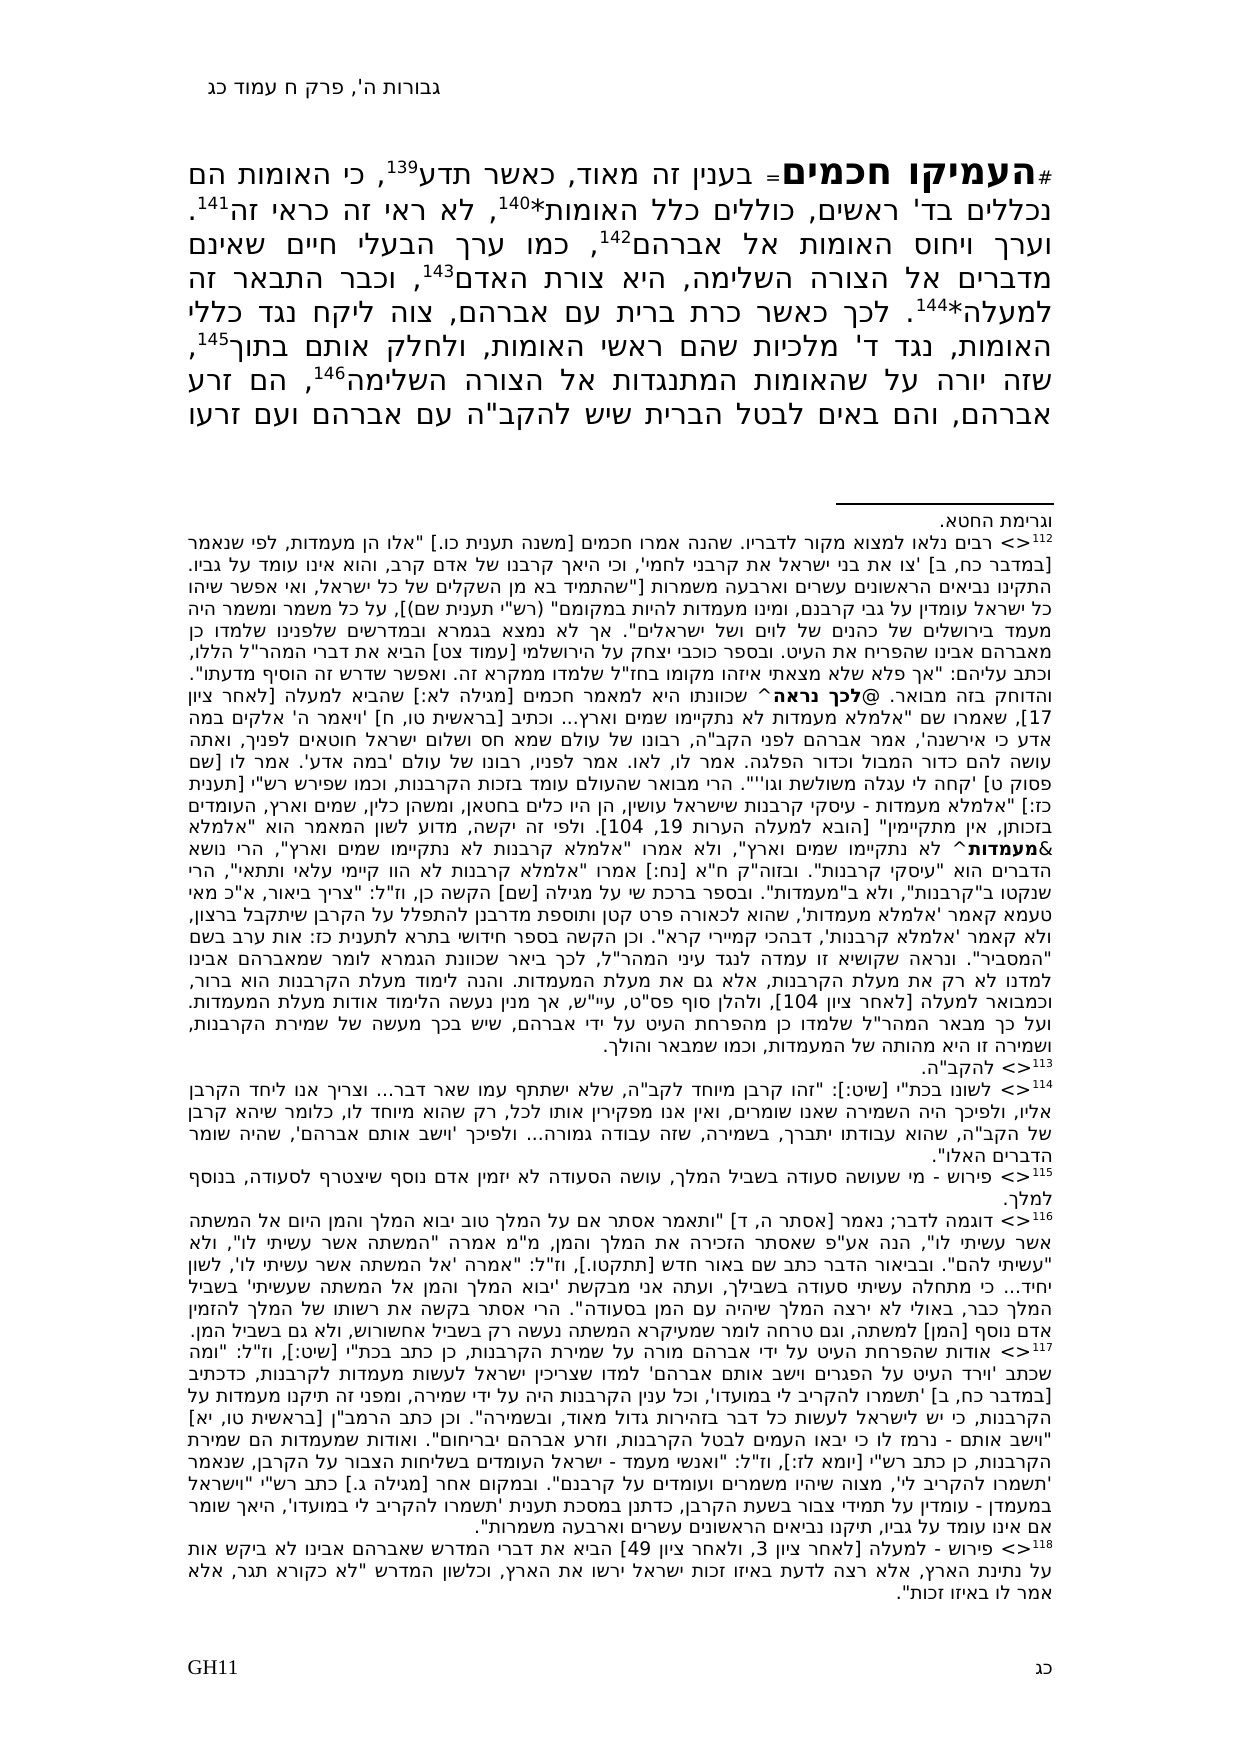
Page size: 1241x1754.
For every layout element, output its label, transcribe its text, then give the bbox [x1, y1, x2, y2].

text #העמיקו חכמים= בענין זה מאוד, כאשר תדע, כי האומות הם נכללים בד' ראשים, כוללים כלל האומות*, לא ראי זה כראי זה. וערך ויחוס האומות אל אברהם, כמו ערך הבעלי חיים שאינם מדברים אל הצורה השלימה, היא צורת האדם, וכבר התבאר זה למעלה*. לכך כאשר כרת ברית עם אברהם, צוה ליקח נגד כללי האומות, נגד ד' מלכיות שהם ראשי האומות, ולחלק אותם בתוך, שזה יורה על שהאומות המתנגדות אל הצורה השלימה, הם זרע אברהם, והם באים לבטל הברית שיש להקב"ה עם אברהם ועם זרעו מצד התנגדות. לכך צוה לגזור אותם לשנים, ועבר השם יתברך בין הגזרים לבטל כח המונעים, אשר באים להפר ברית שיש לאברהם עם הקב"ה. והמונעים האלו הם המלכיות, תמיד הם מתנגדים אל ישראל, שלא היה צריך אברהם לברית אלא מפני כחות האומות המתנגדים לאברהם תמיד. ולכך היה כורת וגוזר את הבהמות לשנים, ועבר בין הגזרים, שההעברה ביניהם הוא כריתת הגזרים והנצוח להם על ידי ההעברה בתוכם. ולפיכך חלק כל ג' מינים. [187, 150, 1053, 431]
